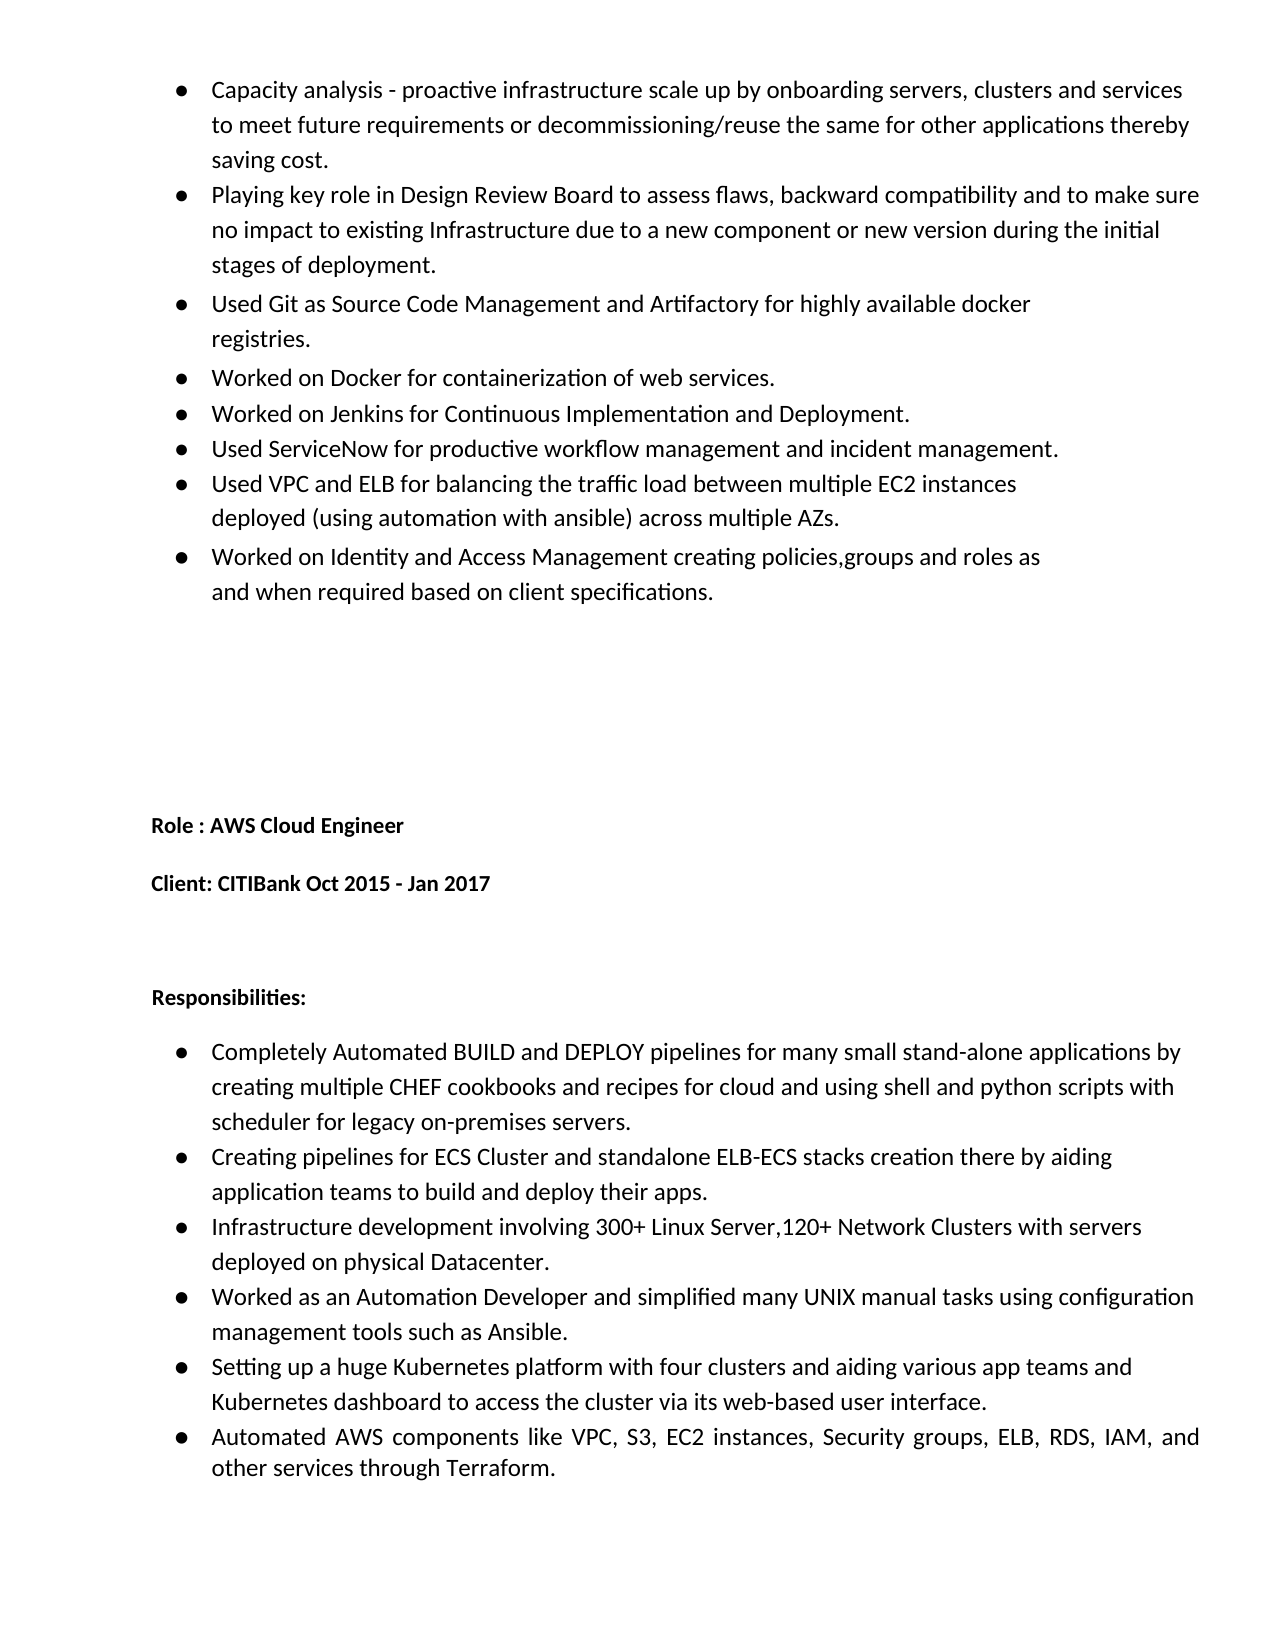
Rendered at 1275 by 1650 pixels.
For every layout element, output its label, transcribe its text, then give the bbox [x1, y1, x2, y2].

list Used Git as Source Code Management and Artifactory for highly available docker registries. [174, 288, 1034, 353]
text Responsibilities: [151, 954, 1125, 1011]
text Client: CITIBank Oct 2015 - Jan 2017 [151, 869, 1125, 924]
list Worked as an Automation Developer and simplified many UNIX manual tasks using configuration management tools such as Ansible. [174, 1281, 1202, 1347]
list Worked on Jenkins for Continuous Implementation and Deployment. [174, 398, 1202, 428]
list Playing key role in Design Review Board to assess flaws, backward compatibility and to make sure no impact to existing Infrastructure due to a new component or new version during the initial stages of deployment. [174, 179, 1202, 279]
text Role : AWS Cloud Engineer [151, 811, 1125, 839]
list Completely Automated BUILD and DEPLOY pipelines for many small stand-alone applications by creating multiple CHEF cookbooks and recipes for cloud and using shell and python scripts with scheduler for legacy on-premises servers. [174, 1036, 1202, 1137]
list Used ServiceNow for productive workflow management and incident management. [174, 433, 1202, 463]
list Used VPC and ELB for balancing the traffic load between multiple EC2 instances deployed (using automation with ansible) across multiple AZs. [174, 468, 1080, 533]
list Infrastructure development involving 300+ Linux Server,120+ Network Clusters with servers deployed on physical Datacenter. [174, 1211, 1202, 1277]
list Automated AWS components like VPC, S3, EC2 instances, Security groups, ELB, RDS, IAM, and other services through Terraform. [174, 1421, 1202, 1482]
list Worked on Identity and Access Management creating policies,groups and roles as and when required based on client specifications. [174, 541, 1080, 606]
list Capacity analysis - proactive infrastructure scale up by onboarding servers, clusters and services to meet future requirements or decommissioning/reuse the same for other applications thereby saving cost. [174, 74, 1202, 174]
list Creating pipelines for ECS Cluster and standalone ELB-ECS stacks creation there by aiding application teams to build and deploy their apps. [174, 1141, 1202, 1207]
list Setting up a huge Kubernetes platform with four clusters and aiding various app teams and Kubernetes dashboard to access the cluster via its web-based user interface. [174, 1351, 1202, 1417]
list Worked on Docker for containerization of web services. [174, 362, 1034, 392]
